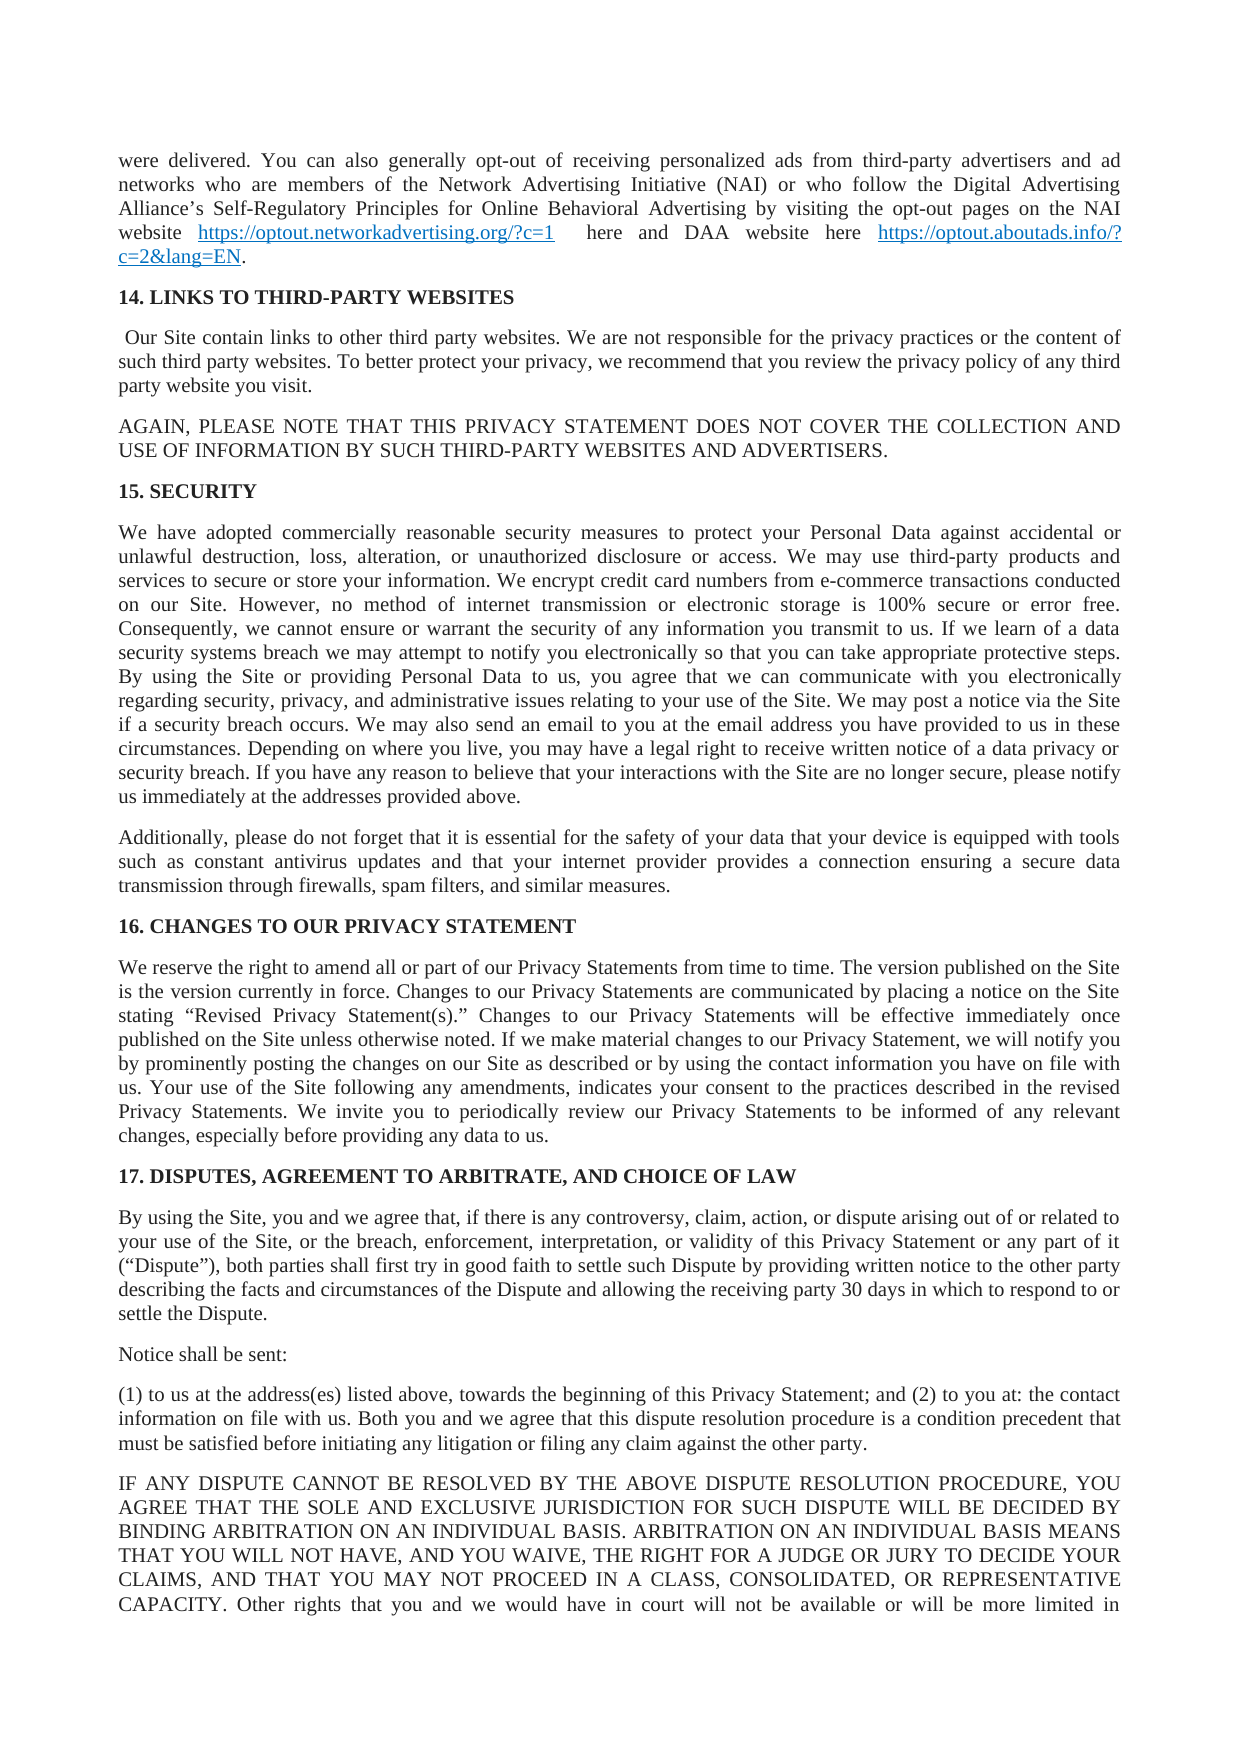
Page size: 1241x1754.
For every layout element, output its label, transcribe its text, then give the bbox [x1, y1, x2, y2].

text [118, 1471, 1122, 1616]
text 14. LINKS TO THIRD-PARTY WEBSITES [118, 284, 1122, 309]
text 15. SECURITY [118, 479, 1122, 503]
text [118, 148, 1122, 268]
text By using the Site, you and we agree that, if there is any controversy, claim, action, or dispute arising out of or related to your use of the Site, or the breach, enforcement, interpretation, or validity of this Privacy Statement or any part of it (“Dispute”), both parties shall first try in good faith to settle such Dispute by providing written notice to the other party describing the facts and circumstances of the Dispute and allowing the receiving party 30 days in which to respond to or settle the Dispute. [118, 1204, 1122, 1325]
text 16. CHANGES TO OUR PRIVACY STATEMENT [118, 914, 1122, 938]
text (1) to us at the address(es) listed above, towards the beginning of this Privacy Statement; and (2) to you at: the contact information on file with us. Both you and we agree that this dispute resolution procedure is a condition precedent that must be satisfied before initiating any litigation or filing any claim against the other party. [118, 1382, 1122, 1454]
text Our Site contain links to other third party websites. We are not responsible for the privacy practices or the content of such third party websites. To better protect your privacy, we recommend that you review the privacy policy of any third party website you visit. [118, 325, 1122, 397]
text Additionally, please do not forget that it is essential for the safety of your data that your device is equipped with tools such as constant antivirus updates and that your internet provider provides a connection ensuring a secure data transmission through firewalls, spam filters, and similar measures. [118, 825, 1122, 897]
text We reserve the right to amend all or part of our Privacy Statements from time to time. The version published on the Site is the version currently in force. Changes to our Privacy Statements are communicated by placing a notice on the Site stating “Revised Privacy Statement(s).” Changes to our Privacy Statements will be effective immediately once published on the Site unless otherwise noted. If we make material changes to our Privacy Statement, we will notify you by prominently posting the changes on our Site as described or by using the contact information you have on file with us. Your use of the Site following any amendments, indicates your consent to the practices described in the revised Privacy Statements. We invite you to periodically review our Privacy Statements to be informed of any relevant changes, especially before providing any data to us. [118, 955, 1122, 1147]
text We have adopted commercially reasonable security measures to protect your Personal Data against accidental or unlawful destruction, loss, alteration, or unauthorized disclosure or access. We may use third-party products and services to secure or store your information. We encrypt credit card numbers from e-commerce transactions conducted on our Site. However, no method of internet transmission or electronic storage is 100% secure or error free. Consequently, we cannot ensure or warrant the security of any information you transmit to us. If we learn of a data security systems breach we may attempt to notify you electronically so that you can take appropriate protective steps. By using the Site or providing Personal Data to us, you agree that we can communicate with you electronically regarding security, privacy, and administrative issues relating to your use of the Site. We may post a notice via the Site if a security breach occurs. We may also send an email to you at the email address you have provided to us in these circumstances. Depending on where you live, you may have a legal right to receive written notice of a data privacy or security breach. If you have any reason to believe that your interactions with the Site are no longer secure, please notify us immediately at the addresses provided above. [118, 520, 1122, 808]
text 17. DISPUTES, AGREEMENT TO ARBITRATE, AND CHOICE OF LAW [118, 1164, 1122, 1188]
text AGAIN, PLEASE NOTE THAT THIS PRIVACY STATEMENT DOES NOT COVER THE COLLECTION AND USE OF INFORMATION BY SUCH THIRD-PARTY WEBSITES AND ADVERTISERS. [118, 414, 1122, 462]
text Notice shall be sent: [118, 1342, 1122, 1366]
